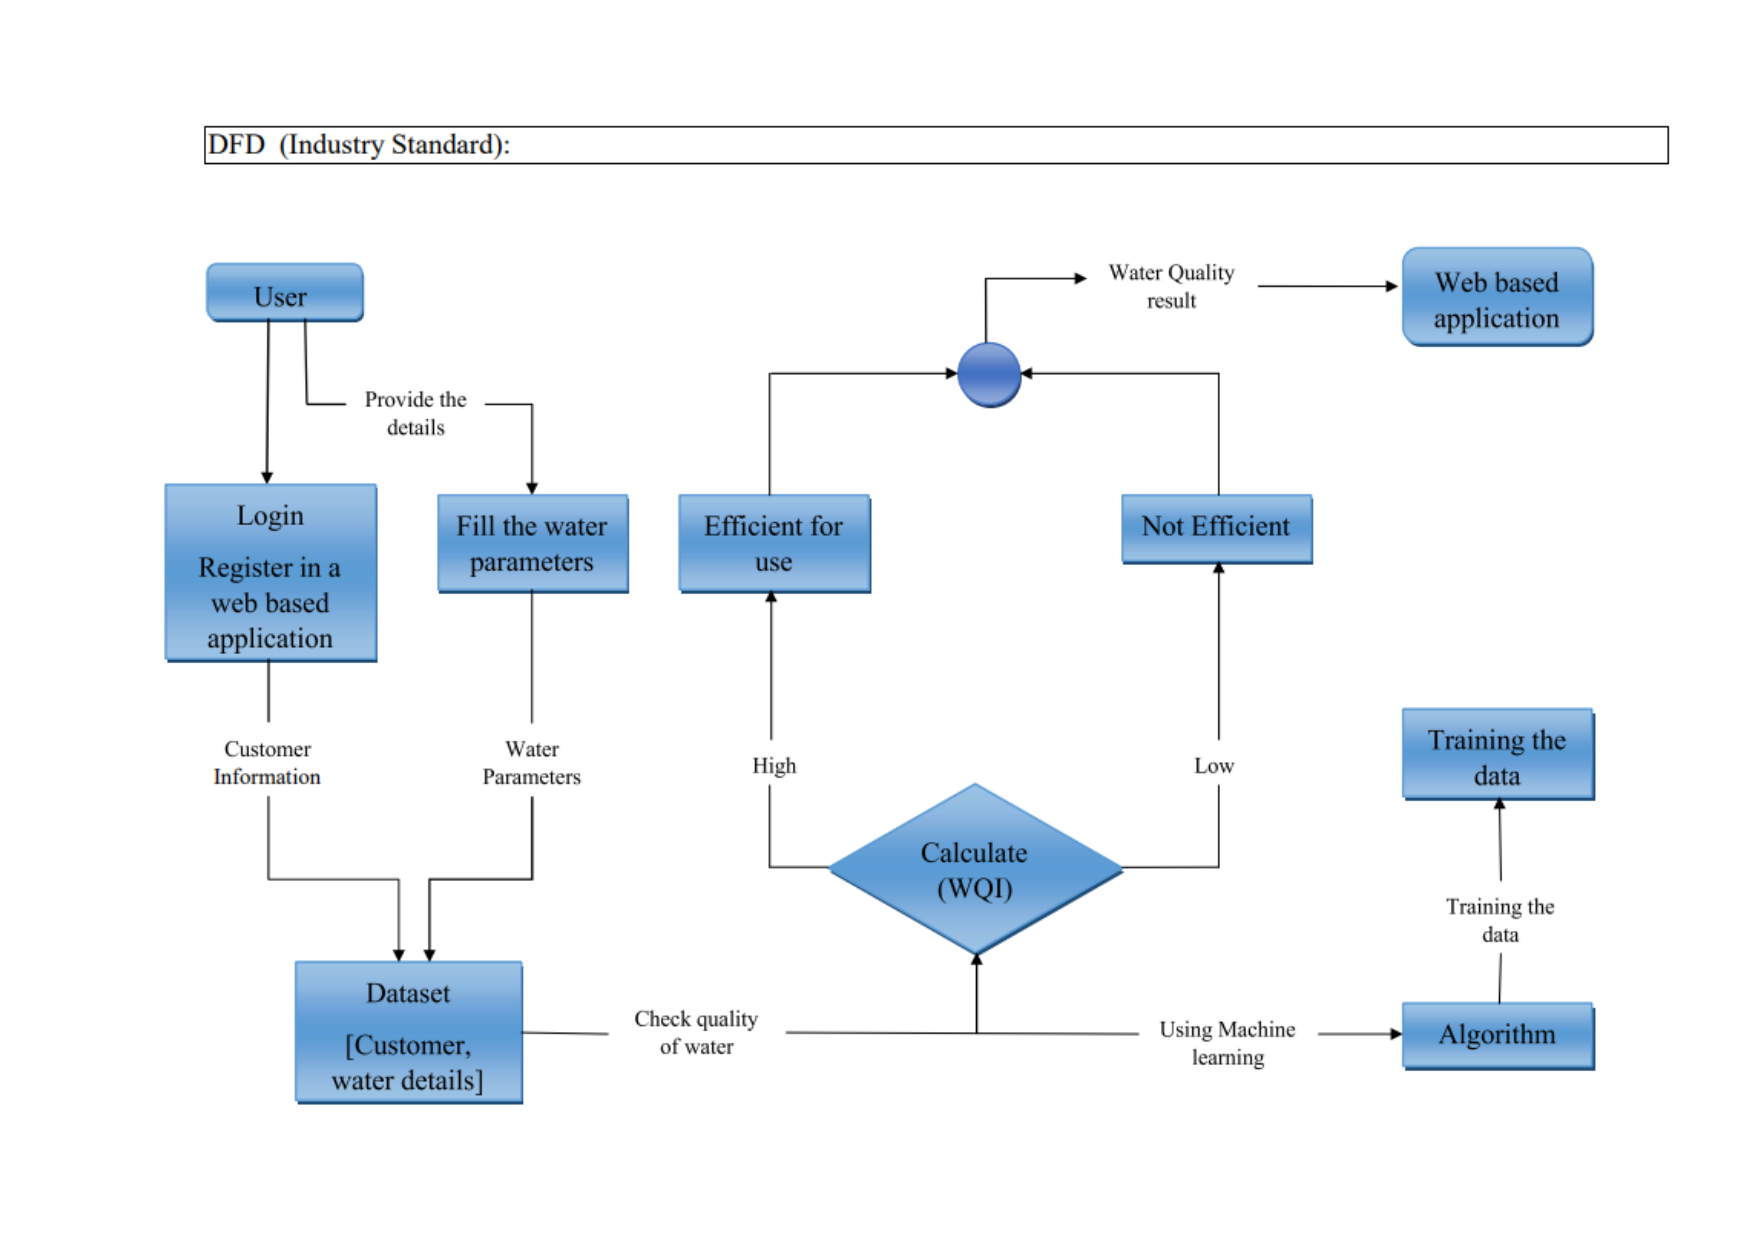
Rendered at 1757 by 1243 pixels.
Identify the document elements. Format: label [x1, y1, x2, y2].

picture [137, 114, 1680, 1114]
